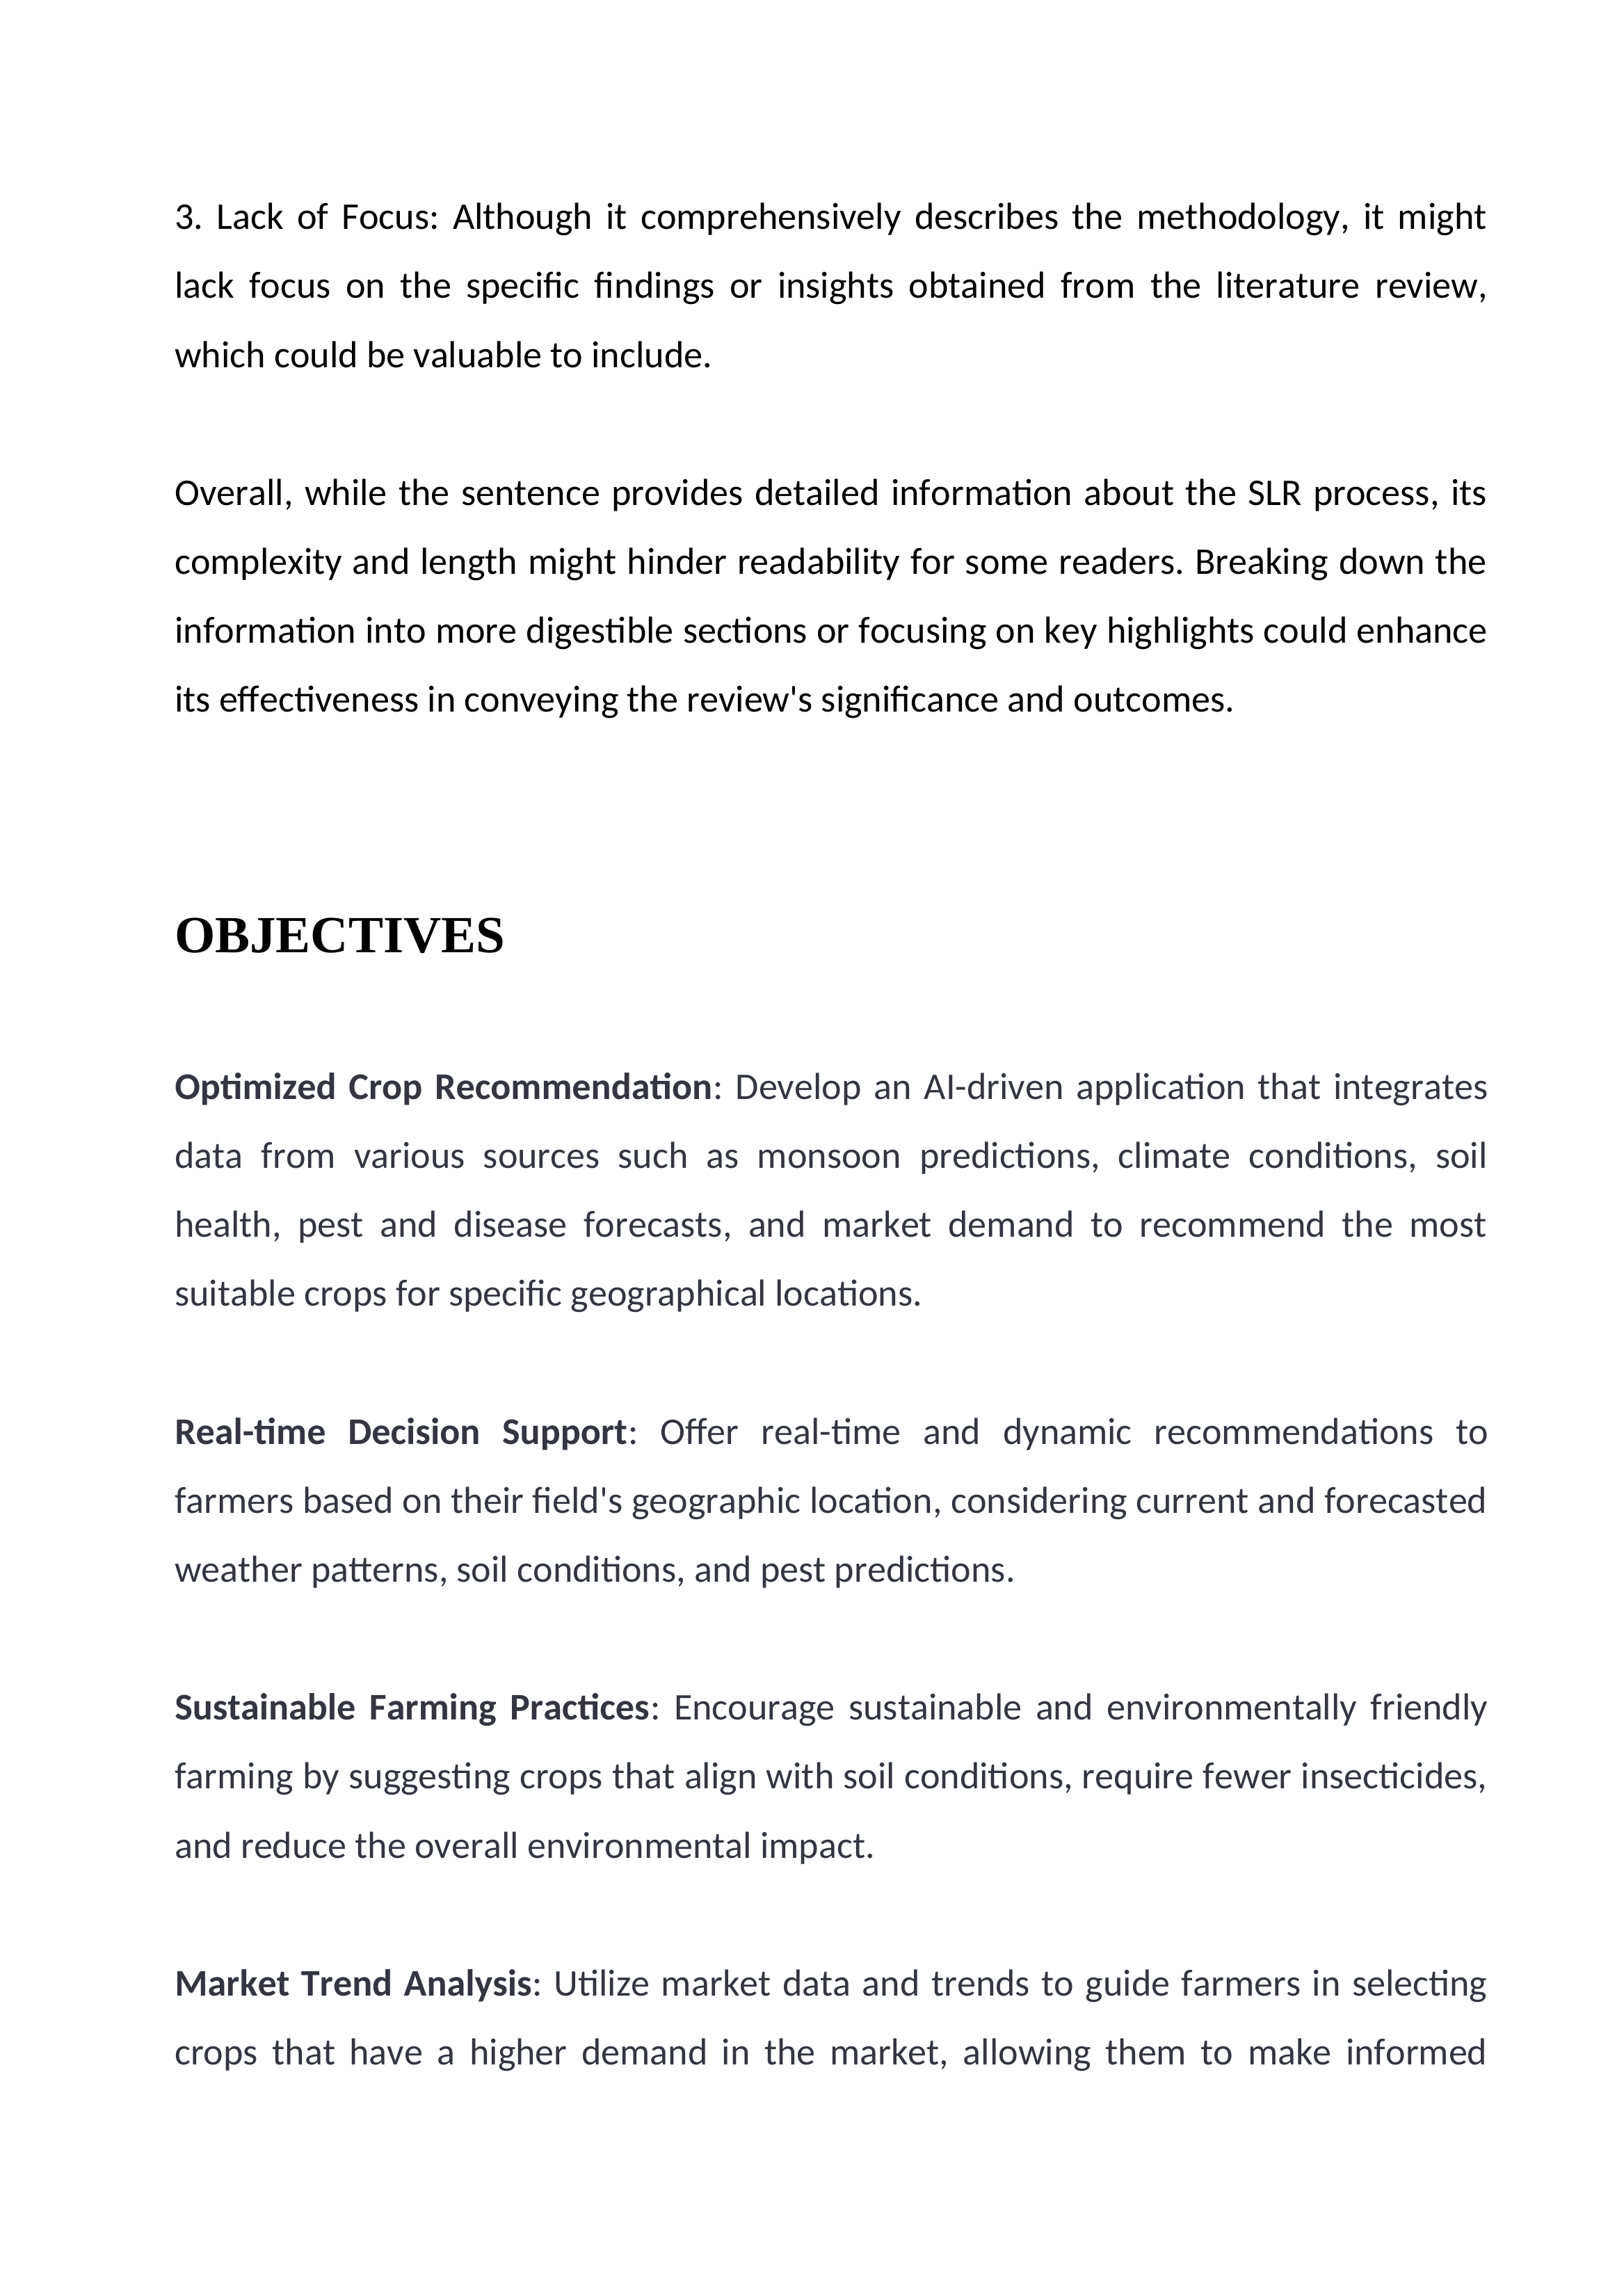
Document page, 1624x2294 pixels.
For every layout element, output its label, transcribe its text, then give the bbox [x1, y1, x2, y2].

text OBJECTIVES [175, 904, 1489, 963]
text Overall, while the sentence provides detailed information about the SLR process, its complexity and length might hinder readability for some readers. Breaking down the information into more digestible sections or focusing on key highlights could enhance its effectiveness in conveying the review's significance and outcomes. [175, 469, 1489, 721]
text Sustainable Farming Practices: Encourage sustainable and environmentally friendly farming by suggesting crops that align with soil conditions, require fewer insecticides, and reduce the overall environmental impact. [175, 1683, 1489, 1867]
text Real-time Decision Support: Offer real-time and dynamic recommendations to farmers based on their field's geographic location, considering current and forecasted weather patterns, soil conditions, and pest predictions. [175, 1407, 1489, 1591]
text 3. Lack of Focus: Although it comprehensively describes the methodology, it might lack focus on the specific findings or insights obtained from the literature review, which could be valuable to include. [175, 193, 1489, 377]
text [175, 1959, 1489, 2074]
text Optimized Crop Recommendation: Develop an AI-driven application that integrates data from various sources such as monsoon predictions, climate conditions, soil health, pest and disease forecasts, and market demand to recommend the most suitable crops for specific geographical locations. [175, 1062, 1489, 1315]
